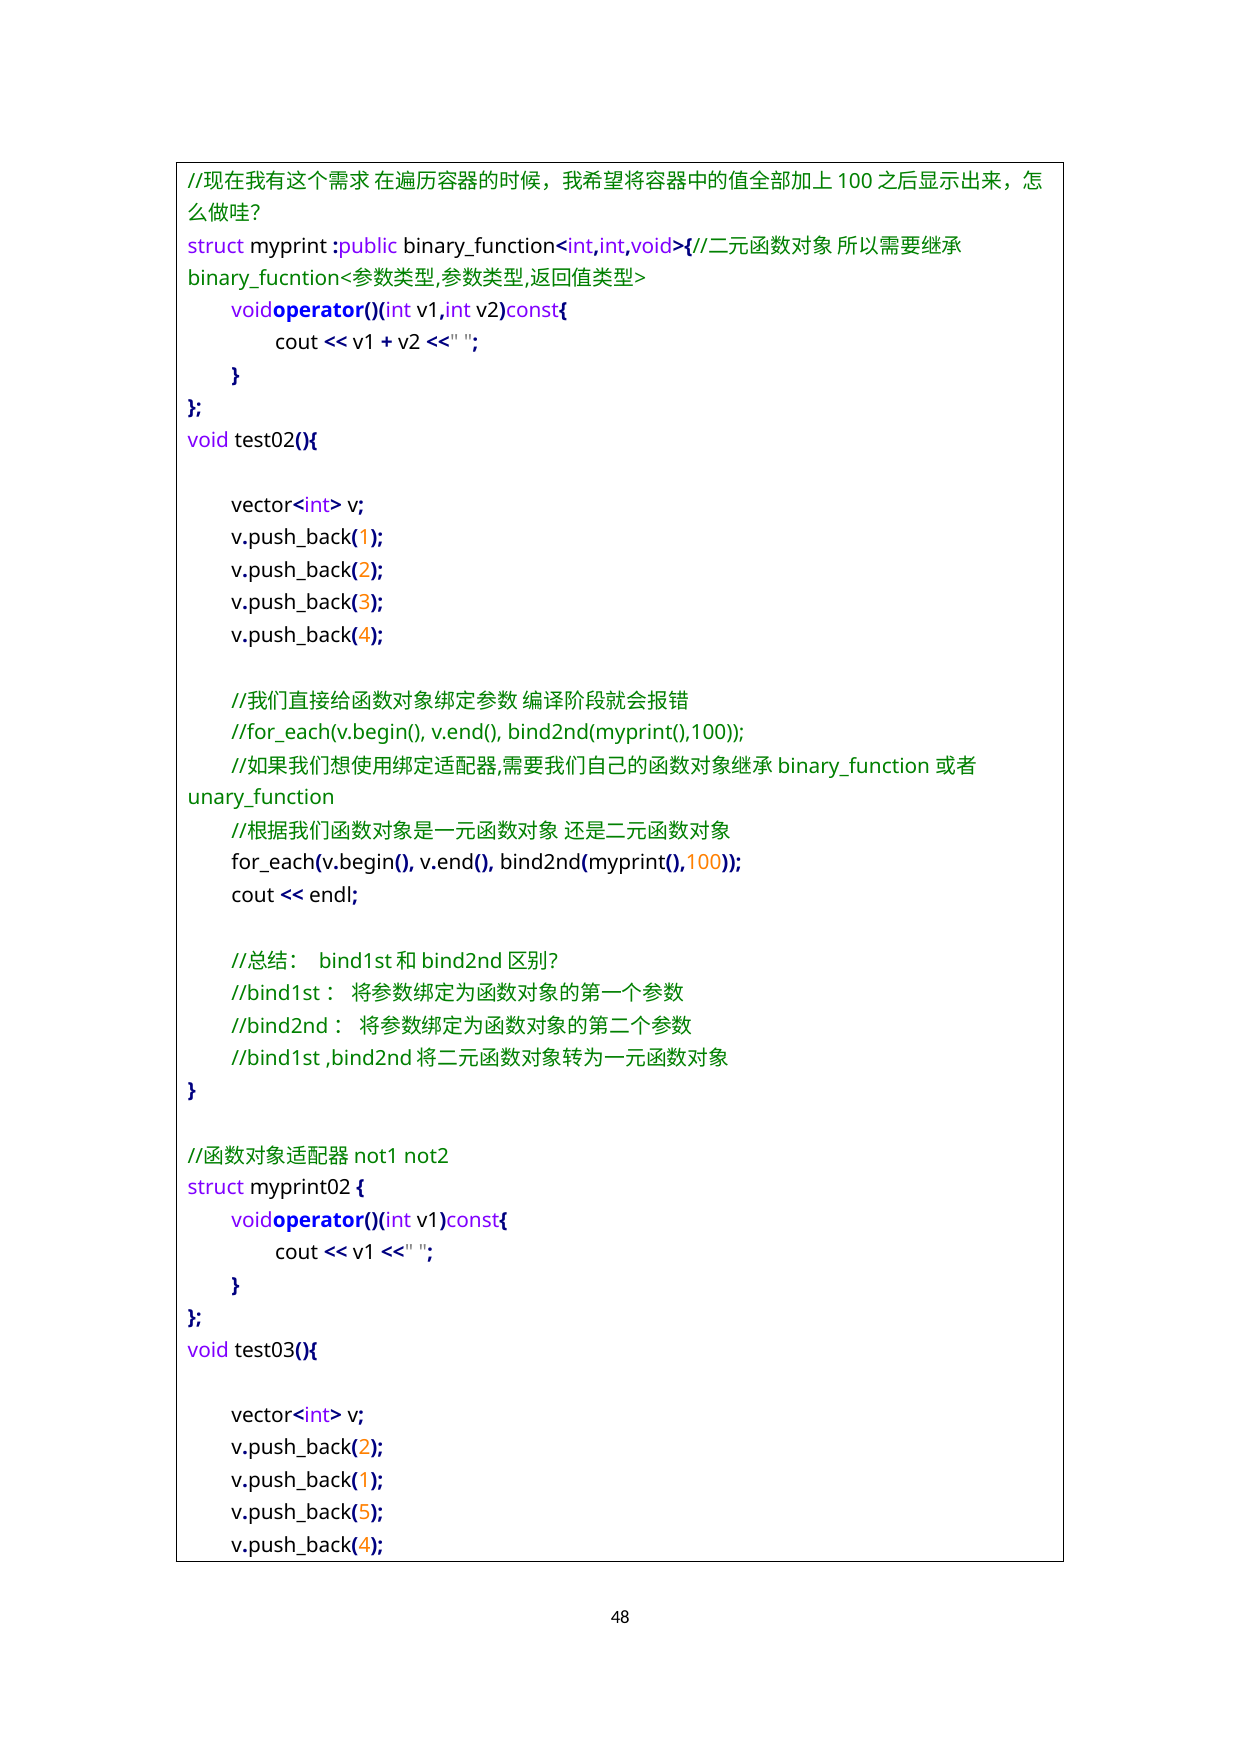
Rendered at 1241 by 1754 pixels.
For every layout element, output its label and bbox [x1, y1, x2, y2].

table_header [177, 163, 1063, 1561]
